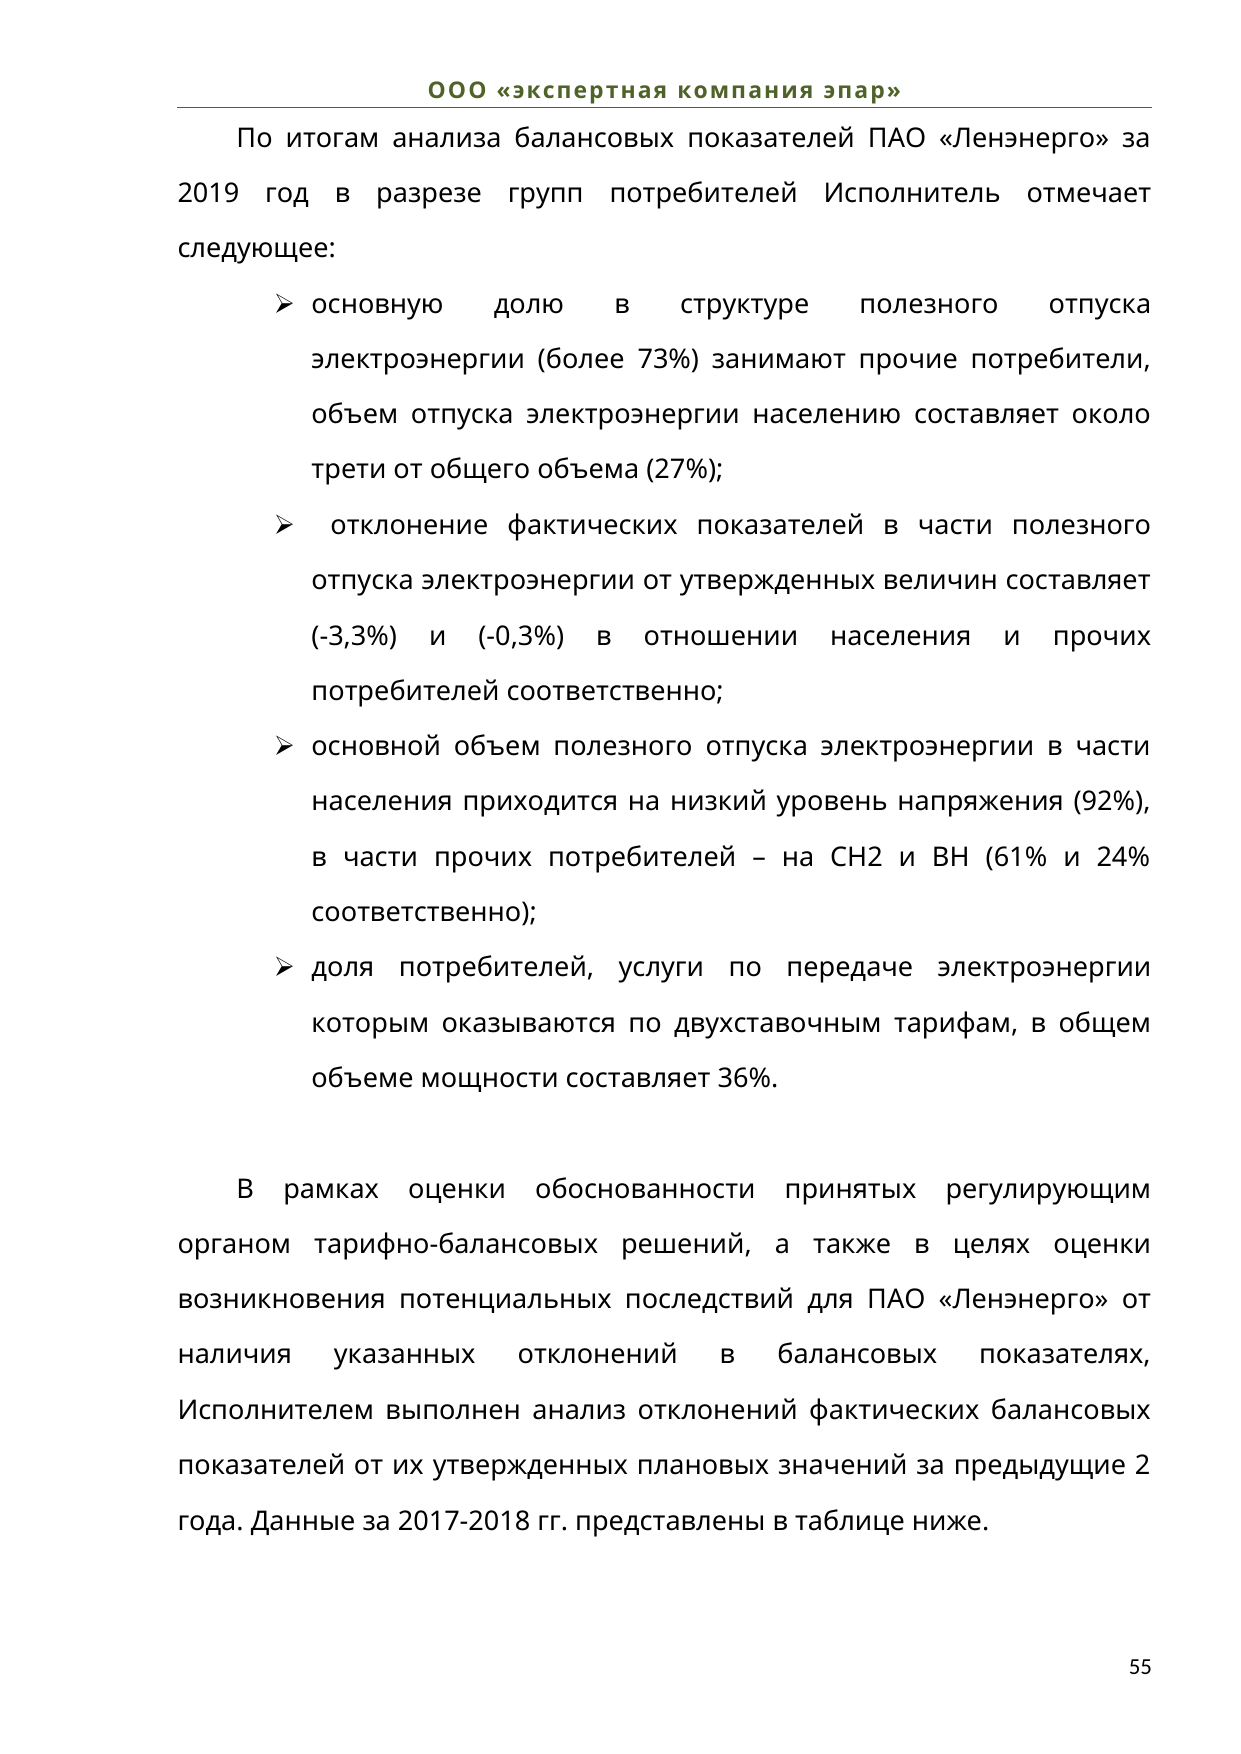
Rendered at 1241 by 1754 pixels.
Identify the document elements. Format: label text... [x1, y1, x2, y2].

text По итогам анализа балансовых показателей ПАО «Ленэнерго» за 2019 год в разрезе групп потребителей Исполнитель отмечает следующее: [177, 118, 1152, 266]
list основной объем полезного отпуска электроэнергии в части населения приходится на низкий уровень напряжения (92%), в части прочих потребителей – на СН2 и ВН (61% и 24% соответственно); [274, 727, 1152, 929]
list основную долю в структуре полезного отпуска электроэнергии (более 73%) занимают прочие потребители, объем отпуска электроэнергии населению составляет около трети от общего объема (27%); [274, 284, 1152, 487]
list отклонение фактических показателей в части полезного отпуска электроэнергии от утвержденных величин составляет (-3,3%) и (-0,3%) в отношении населения и прочих потребителей соответственно; [274, 505, 1152, 708]
list доля потребителей, услуги по передаче электроэнергии которым оказываются по двухставочным тарифам, в общем объеме мощности составляет 36%. [274, 948, 1152, 1095]
text В рамках оценки обоснованности принятых регулирующим органом тарифно-балансовых решений, а также в целях оценки возникновения потенциальных последствий для ПАО «Ленэнерго» от наличия указанных отклонений в балансовых показателях, Исполнителем выполнен анализ отклонений фактических балансовых показателей от их утвержденных плановых значений за предыдущие 2 года. Данные за 2017-2018 гг. представлены в таблице ниже. [177, 1169, 1152, 1538]
